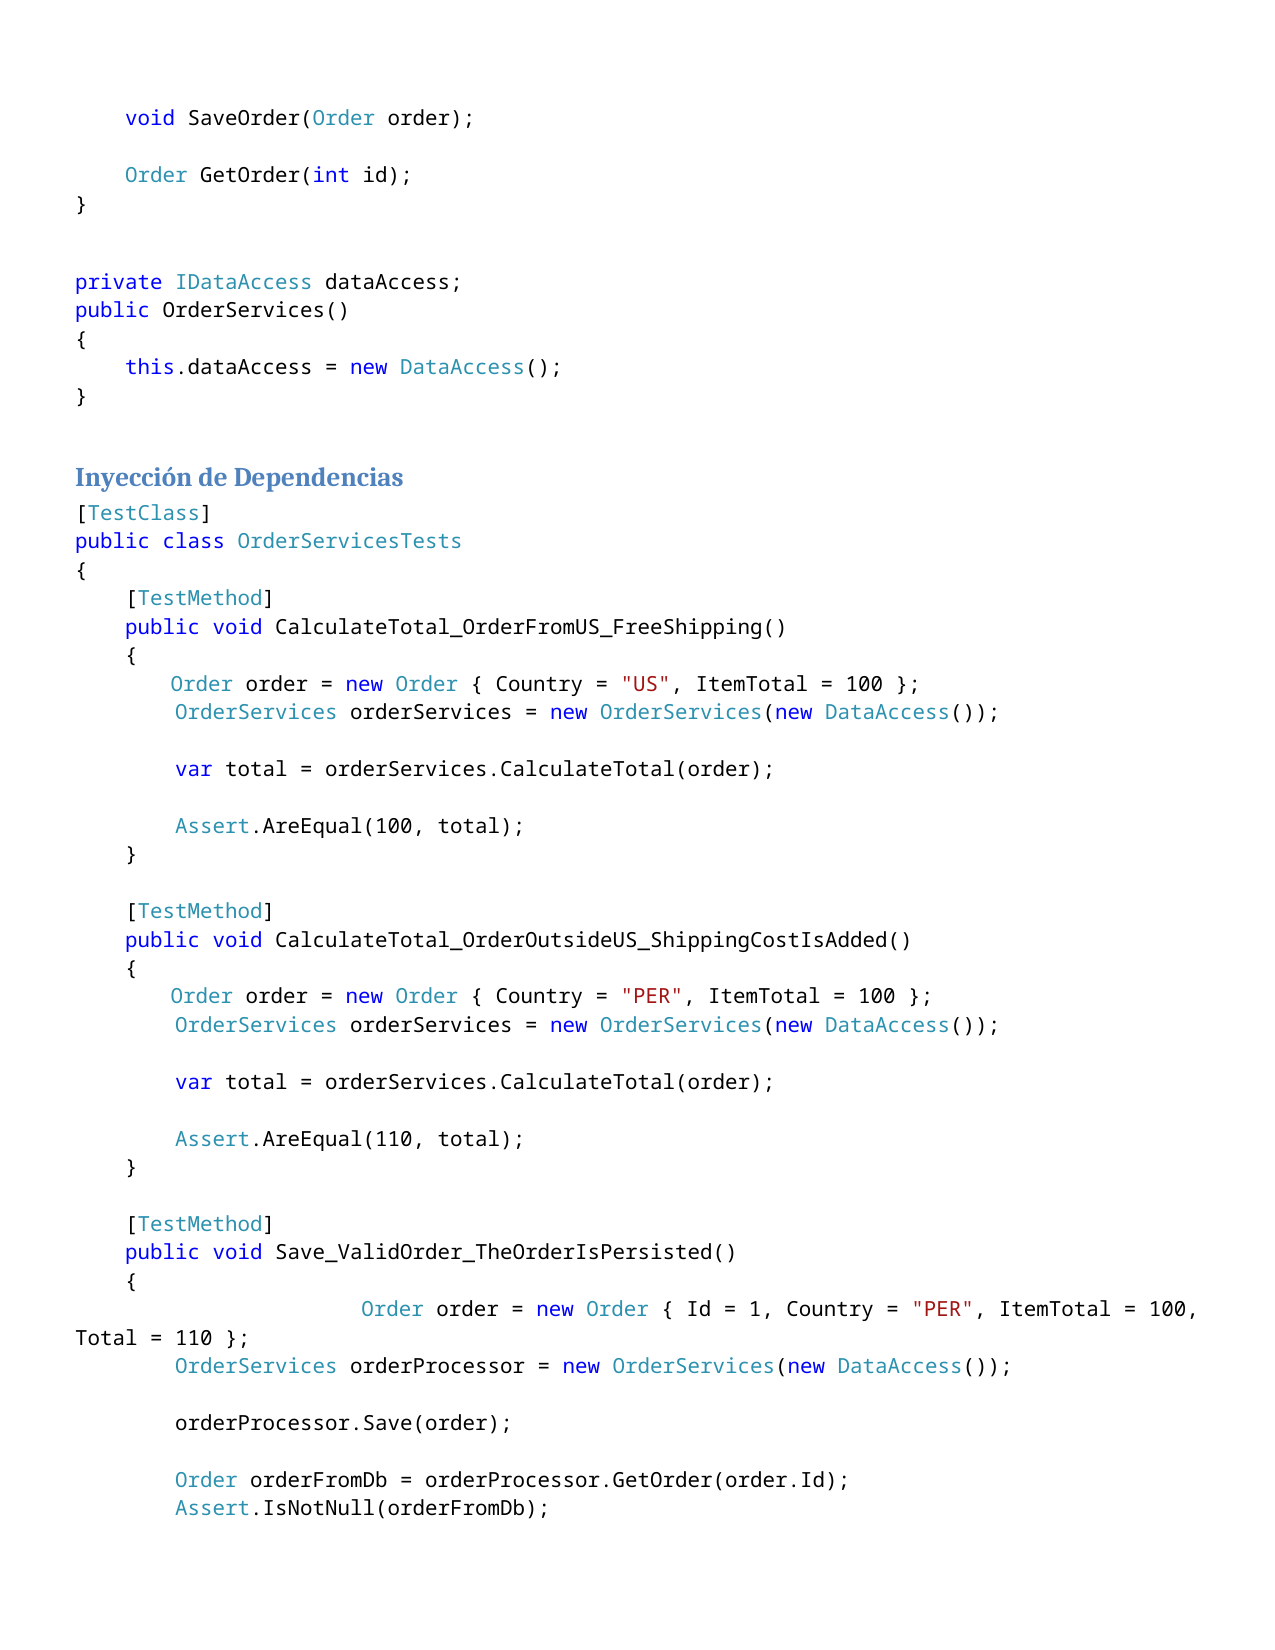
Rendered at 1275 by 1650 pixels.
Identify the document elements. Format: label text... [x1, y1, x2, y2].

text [75, 498, 1200, 1522]
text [75, 75, 1200, 217]
text private IDataAccess dataAccess; public OrderServices() { this.dataAccess = new DataAccess(); } [75, 267, 1200, 409]
subtitle Inyección de Dependencias [75, 462, 1200, 493]
